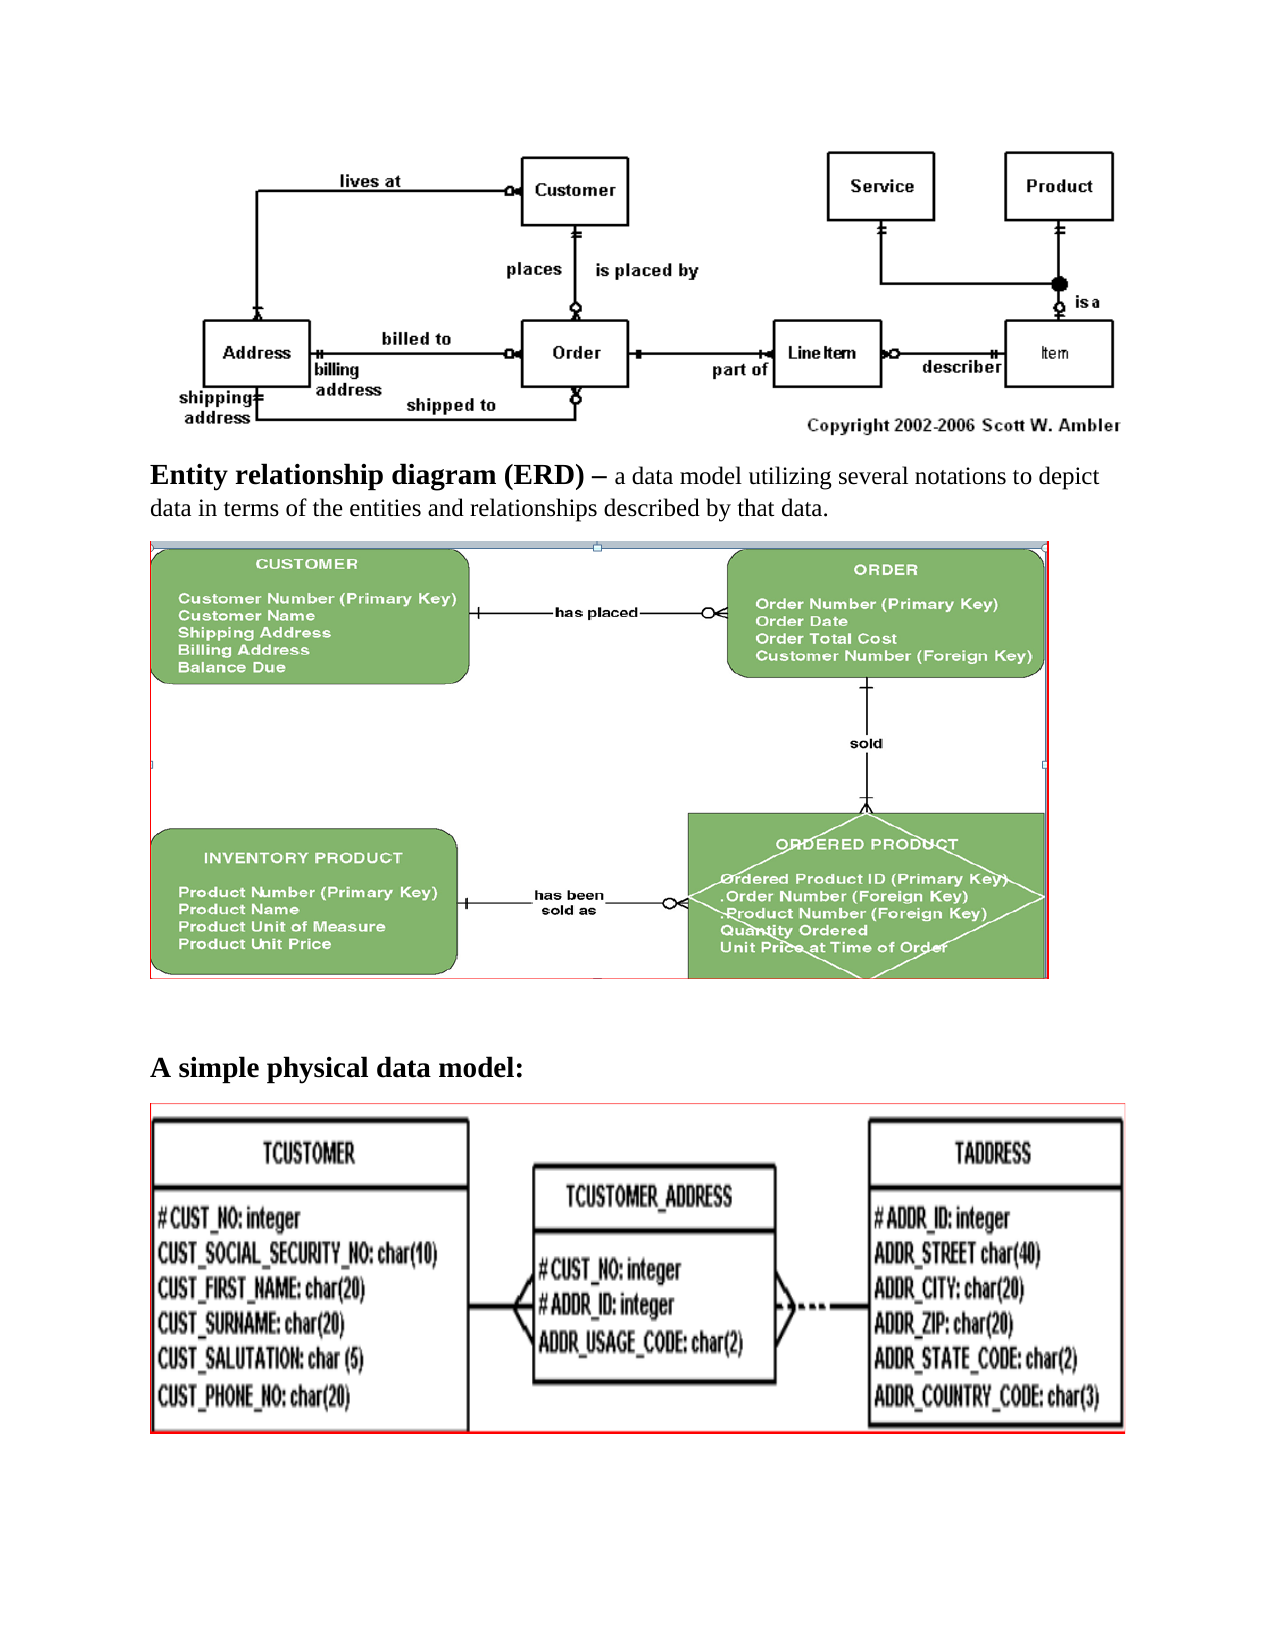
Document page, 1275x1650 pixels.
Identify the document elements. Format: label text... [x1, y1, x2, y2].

picture [150, 541, 1049, 979]
picture [150, 1103, 1125, 1434]
picture [150, 150, 1125, 439]
text Entity relationship diagram (ERD) – a data model utilizing several notations to depict data in terms of the entities and relationships described by that data. [150, 457, 1125, 522]
text A simple physical data model: [150, 1050, 1125, 1084]
